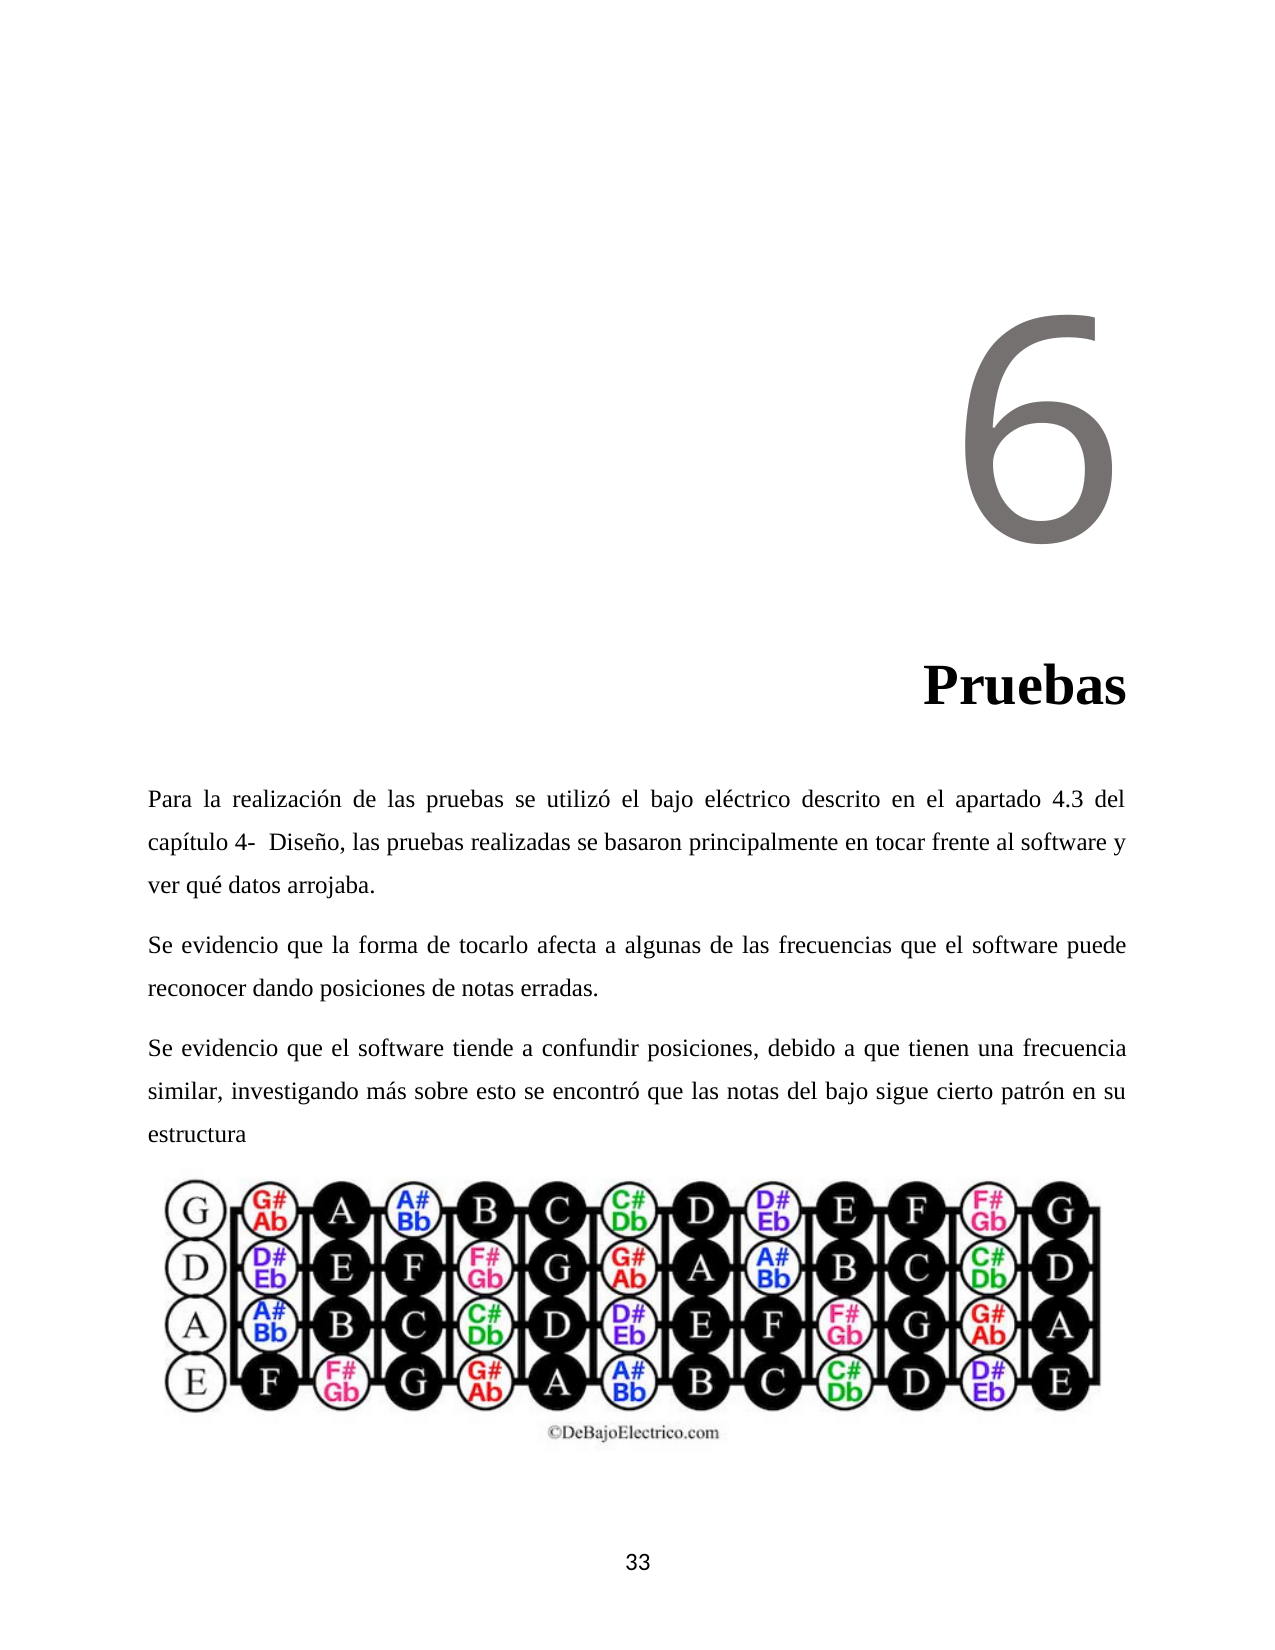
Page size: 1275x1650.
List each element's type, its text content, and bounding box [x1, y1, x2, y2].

text Se evidencio que la forma de tocarlo afecta a algunas de las frecuencias que el software puede reconocer dando posiciones de notas erradas. [148, 930, 1127, 1002]
text 6 [148, 207, 1127, 633]
picture [147, 1162, 1128, 1455]
text Se evidencio que el software tiende a confundir posiciones, debido a que tienen una frecuencia similar, investigando más sobre esto se encontró que las notas del bajo sigue cierto patrón en su estructura [148, 1033, 1127, 1162]
text Para la realización de las pruebas se utilizó el bajo eléctrico descrito en el apartado 4.3 del capítulo 4- Diseño, las pruebas realizadas se basaron principalmente en tocar frente al software y ver qué datos arrojaba. [148, 784, 1127, 899]
text Pruebas [148, 650, 1127, 717]
